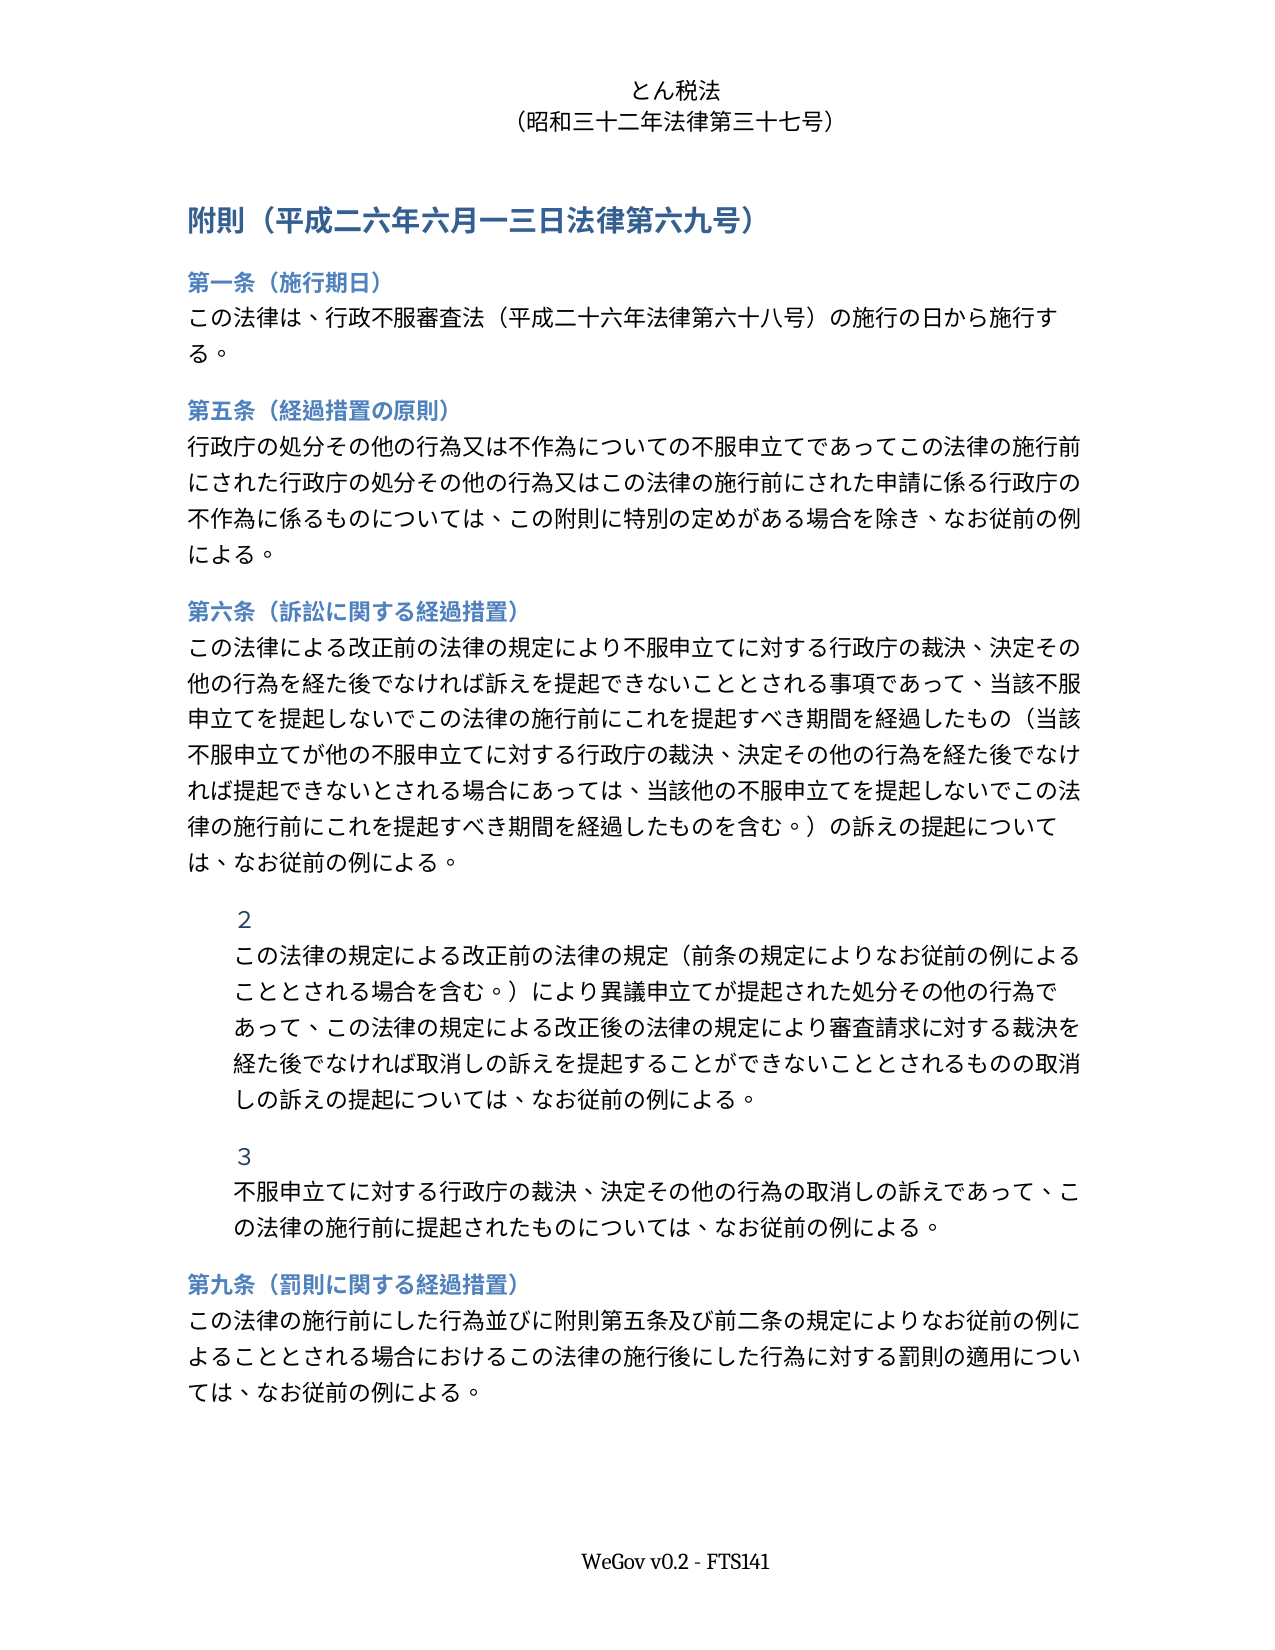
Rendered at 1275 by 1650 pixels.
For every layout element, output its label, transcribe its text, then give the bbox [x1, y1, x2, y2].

subtitle 第一条（施行期日） [187, 266, 1087, 298]
subtitle ２ [233, 904, 1087, 935]
subtitle 附則（平成二六年六月一三日法律第六九号） [187, 200, 1087, 240]
text この法律の規定による改正前の法律の規定（前条の規定によりなお従前の例によることとされる場合を含む。）により異議申立てが提起された処分その他の行為であって、この法律の規定による改正後の法律の規定により審査請求に対する裁決を経た後でなければ取消しの訴えを提起することができないこととされるものの取消しの訴えの提起については、なお従前の例による。 [233, 940, 1087, 1115]
subtitle 第五条（経過措置の原則） [187, 395, 1087, 426]
subtitle 第九条（罰則に関する経過措置） [187, 1269, 1087, 1300]
text 不服申立てに対する行政庁の裁決、決定その他の行為の取消しの訴えであって、この法律の施行前に提起されたものについては、なお従前の例による。 [233, 1176, 1087, 1243]
text この法律による改正前の法律の規定により不服申立てに対する行政庁の裁決、決定その他の行為を経た後でなければ訴えを提起できないこととされる事項であって、当該不服申立てを提起しないでこの法律の施行前にこれを提起すべき期間を経過したもの（当該不服申立てが他の不服申立てに対する行政庁の裁決、決定その他の行為を経た後でなければ提起できないとされる場合にあっては、当該他の不服申立てを提起しないでこの法律の施行前にこれを提起すべき期間を経過したものを含む。）の訴えの提起については、なお従前の例による。 [187, 632, 1087, 878]
text この法律の施行前にした行為並びに附則第五条及び前二条の規定によりなお従前の例によることとされる場合におけるこの法律の施行後にした行為に対する罰則の適用については、なお従前の例による。 [187, 1305, 1087, 1408]
subtitle 第六条（訴訟に関する経過措置） [187, 596, 1087, 627]
text 行政庁の処分その他の行為又は不作為についての不服申立てであってこの法律の施行前にされた行政庁の処分その他の行為又はこの法律の施行前にされた申請に係る行政庁の不作為に係るものについては、この附則に特別の定めがある場合を除き、なお従前の例による。 [187, 431, 1087, 570]
text この法律は、行政不服審査法（平成二十六年法律第六十八号）の施行の日から施行する。 [187, 302, 1087, 369]
subtitle ３ [233, 1140, 1087, 1172]
